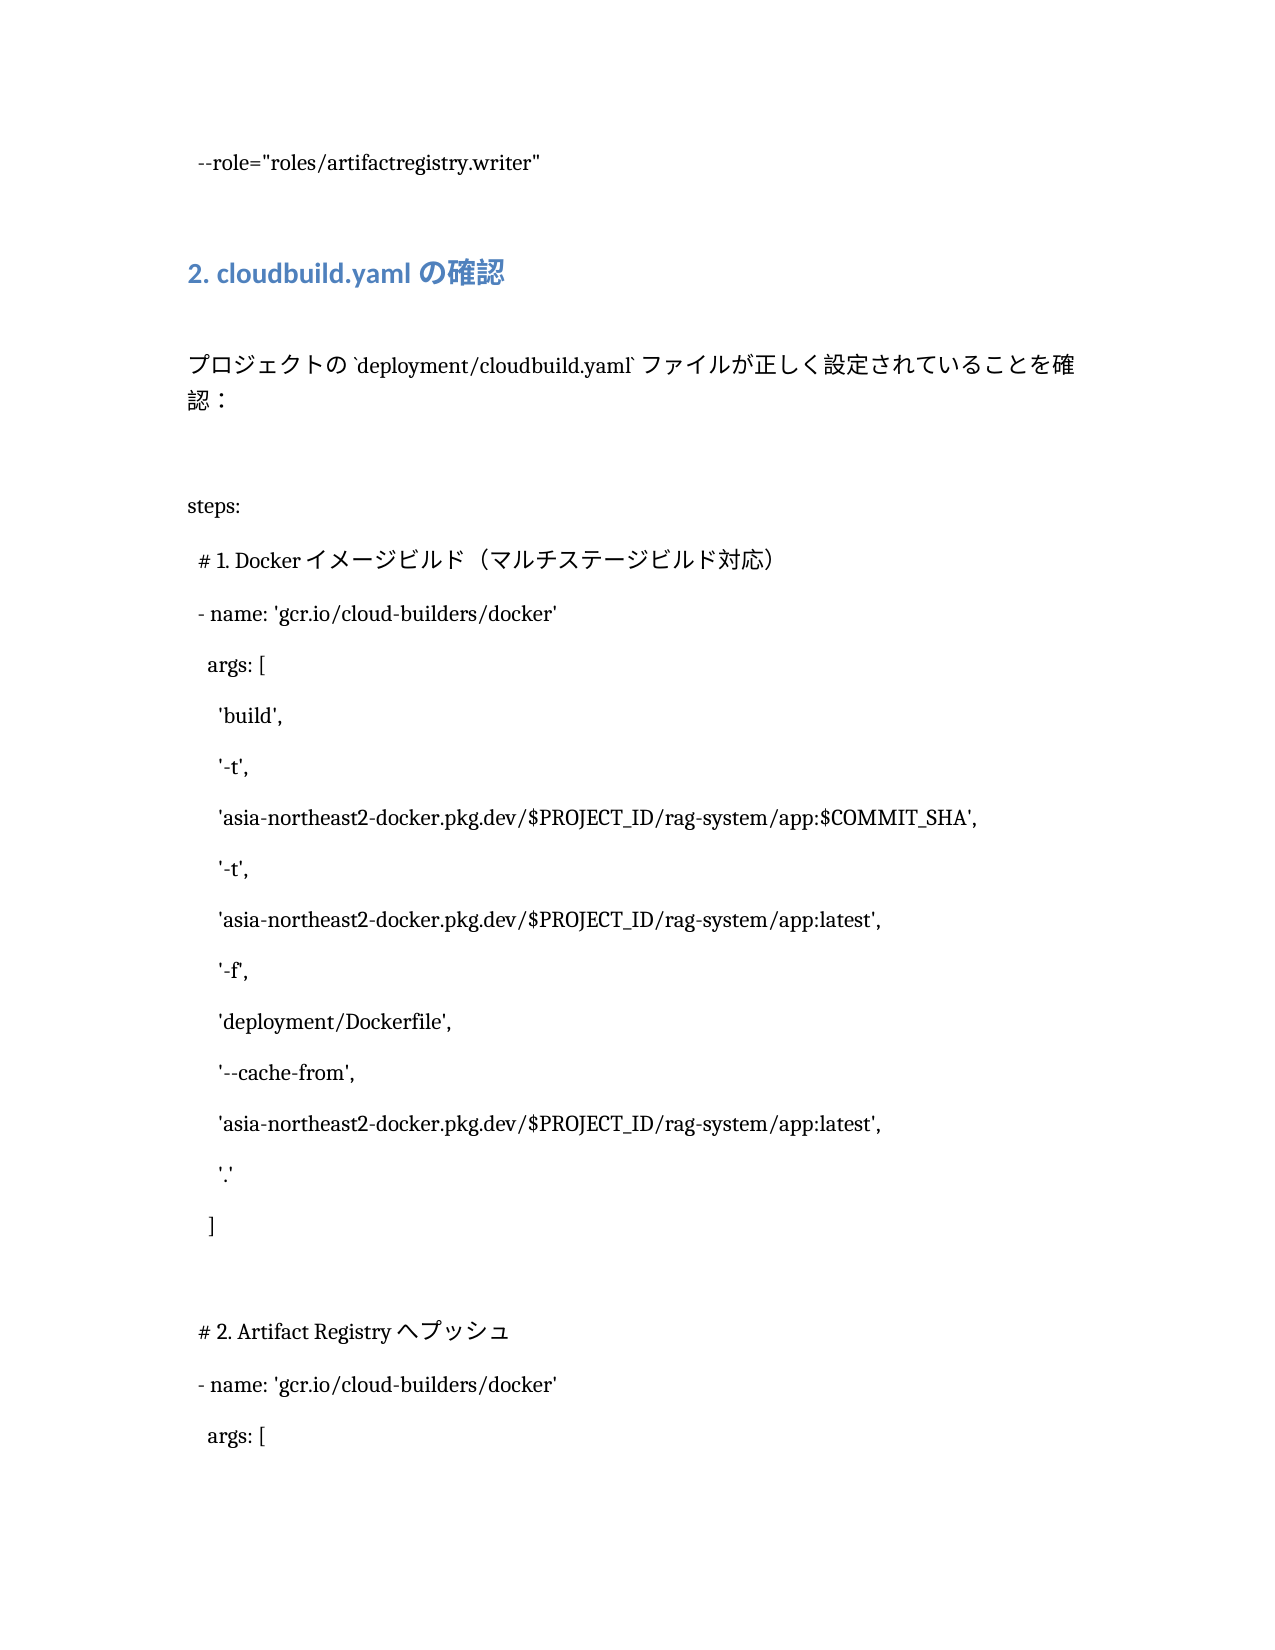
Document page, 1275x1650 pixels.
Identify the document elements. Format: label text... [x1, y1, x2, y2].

text steps: [187, 492, 1087, 519]
text '-t', [187, 753, 1087, 780]
text 'build', [187, 702, 1087, 729]
text 'asia-northeast2-docker.pkg.dev/$PROJECT_ID/rag-system/app:latest', [187, 907, 1087, 933]
subtitle 2. cloudbuild.yaml の確認 [187, 252, 1087, 292]
text '--cache-from', [187, 1060, 1087, 1086]
text - name: 'gcr.io/cloud-builders/docker' [187, 600, 1087, 627]
text 'asia-northeast2-docker.pkg.dev/$PROJECT_ID/rag-system/app:latest', [187, 1111, 1087, 1137]
text # 2. Artifact Registryへプッシュ [187, 1315, 1087, 1346]
text 'asia-northeast2-docker.pkg.dev/$PROJECT_ID/rag-system/app:$COMMIT_SHA', [187, 804, 1087, 831]
text '.' [187, 1162, 1087, 1188]
text '-t', [187, 856, 1087, 882]
text '-f', [187, 958, 1087, 984]
text プロジェクトの `deployment/cloudbuild.yaml` ファイルが正しく設定されていることを確認： [187, 349, 1087, 416]
text ] [187, 1213, 1087, 1239]
text 'deployment/Dockerfile', [187, 1009, 1087, 1035]
text args: [ [187, 651, 1087, 678]
text - name: 'gcr.io/cloud-builders/docker' [187, 1372, 1087, 1398]
text # 1. Dockerイメージビルド（マルチステージビルド対応） [187, 543, 1087, 575]
text --role="roles/artifactregistry.writer" [187, 150, 1087, 176]
text args: [ [187, 1423, 1087, 1449]
